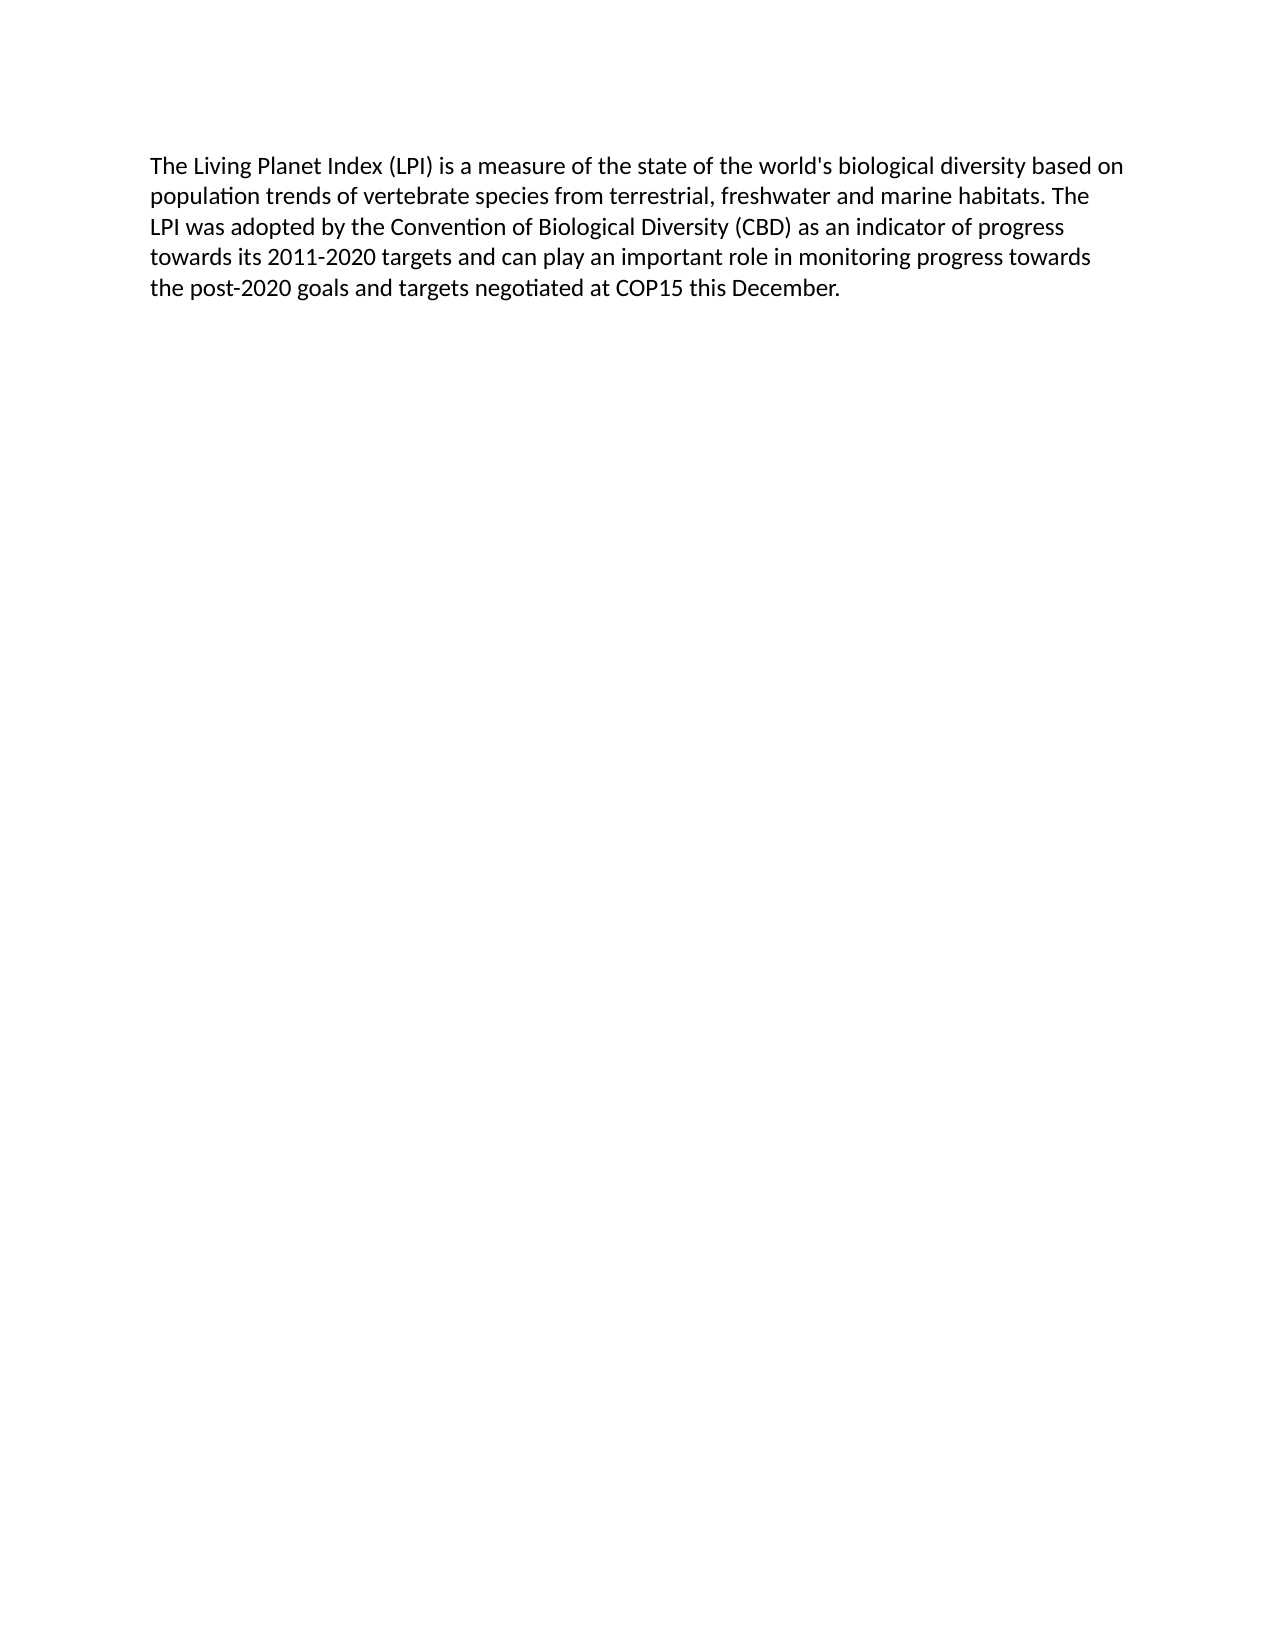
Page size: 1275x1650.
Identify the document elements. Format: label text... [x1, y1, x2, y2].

text The Living Planet Index (LPI) is a measure of the state of the world's biological diversity based on population trends of vertebrate species from terrestrial, freshwater and marine habitats. The LPI was adopted by the Convention of Biological Diversity (CBD) as an indicator of progress towards its 2011-2020 targets and can play an important role in monitoring progress towards the post-2020 goals and targets negotiated at COP15 this December. [150, 150, 1125, 303]
